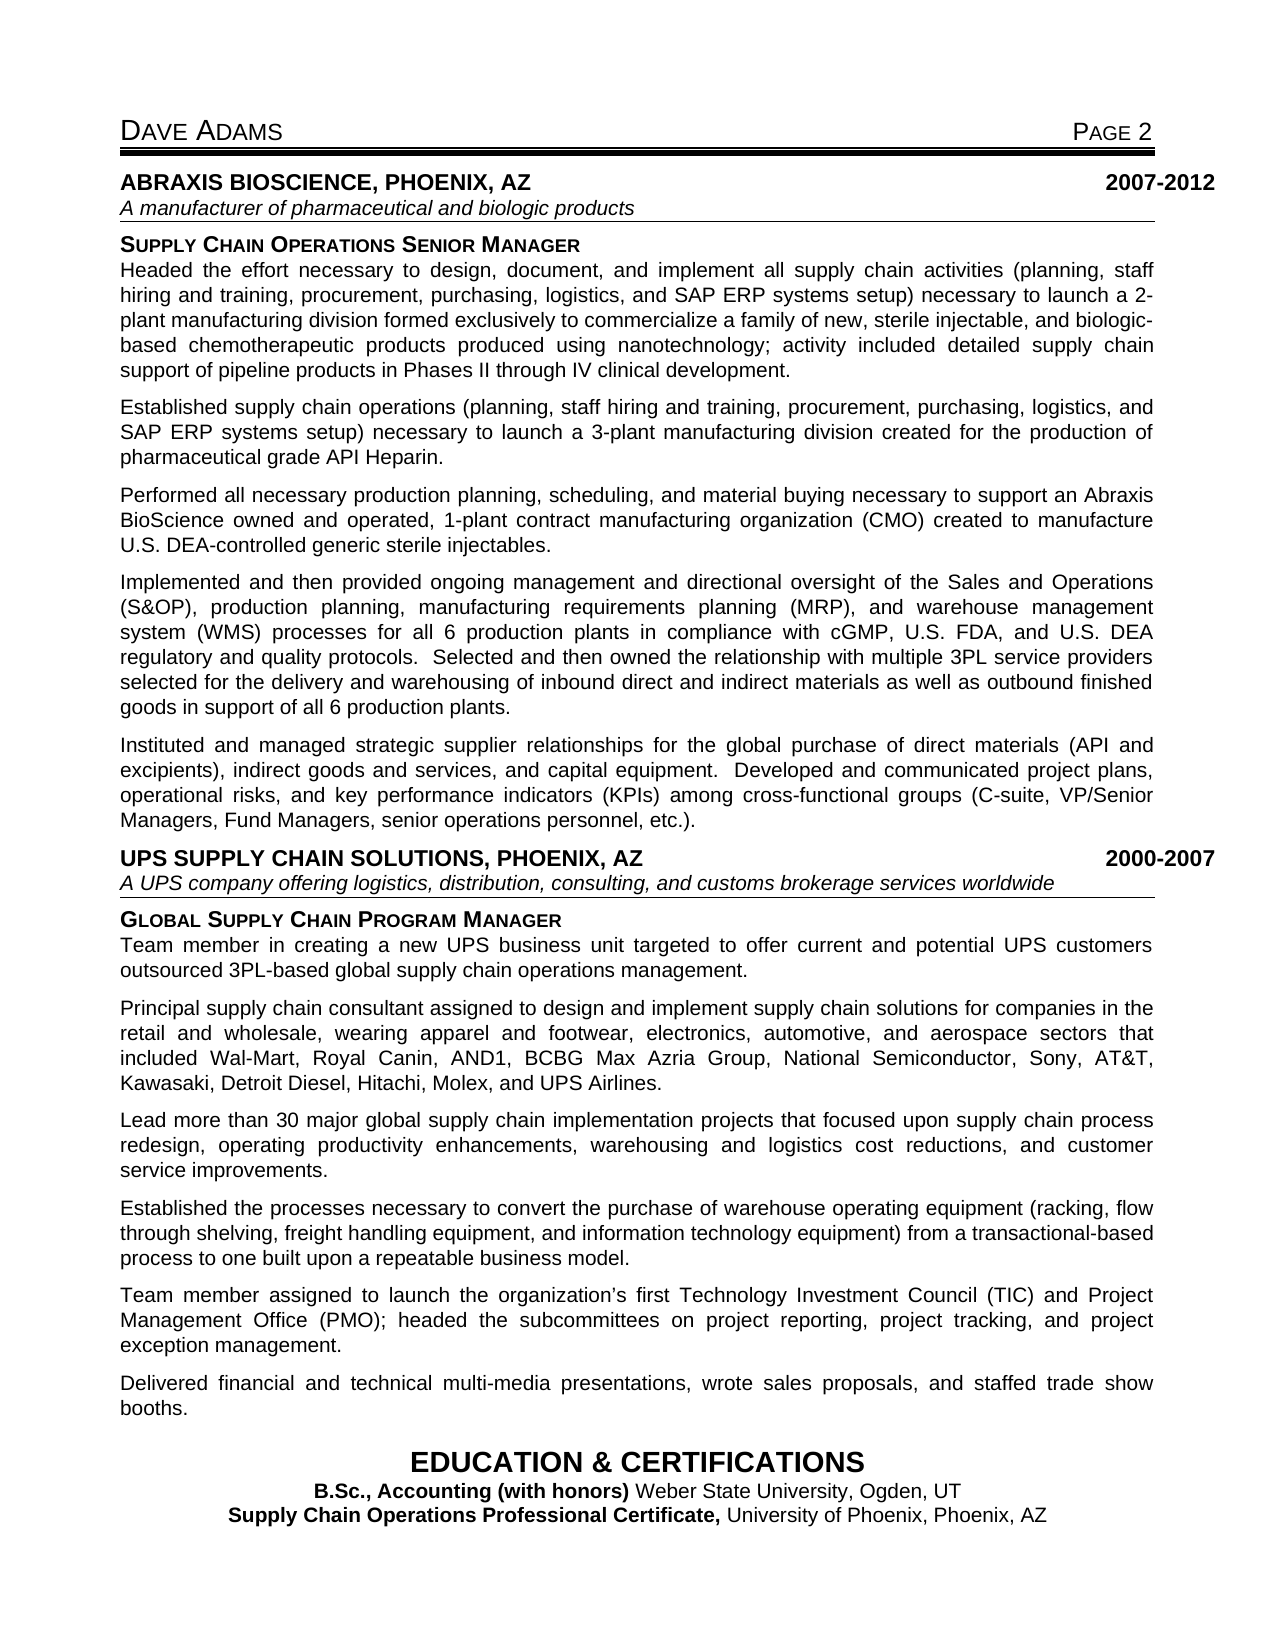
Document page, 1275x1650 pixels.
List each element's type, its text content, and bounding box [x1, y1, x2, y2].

text Implemented and then provided ongoing management and directional oversight of the Sales and Operations (S&OP), production planning, manufacturing requirements planning (MRP), and warehouse management system (WMS) processes for all 6 production plants in compliance with cGMP, U.S. FDA, and U.S. DEA regulatory and quality protocols. Selected and then owned the relationship with multiple 3PL service providers selected for the delivery and warehousing of inbound direct and indirect materials as well as outbound finished goods in support of all 6 production plants. [120, 569, 1155, 719]
text Headed the effort necessary to design, document, and implement all supply chain activities (planning, staff hiring and training, procurement, purchasing, logistics, and SAP ERP systems setup) necessary to launch a 2-plant manufacturing division formed exclusively to commercialize a family of new, sterile injectable, and biologic-based chemotherapeutic products produced using nanotechnology; activity included detailed supply chain support of pipeline products in Phases II through IV clinical development. [120, 257, 1155, 382]
text Performed all necessary production planning, scheduling, and material buying necessary to support an Abraxis BioScience owned and operated, 1-plant contract manufacturing organization (CMO) created to manufacture U.S. DEA-controlled generic sterile injectables. [120, 482, 1155, 557]
text Supply Chain Operations Professional Certificate, University of Phoenix, Phoenix, AZ [120, 1503, 1155, 1527]
text Principal supply chain consultant assigned to design and implement supply chain solutions for companies in the retail and wholesale, wearing apparel and footwear, electronics, automotive, and aerospace sectors that included Wal-Mart, Royal Canin, AND1, BCBG Max Azria Group, National Semiconductor, Sony, AT&T, Kawasaki, Detroit Diesel, Hitachi, Molex, and UPS Airlines. [120, 995, 1155, 1095]
text Supply Chain Operations Senior Manager [120, 231, 1155, 257]
text Established the processes necessary to convert the purchase of warehouse operating equipment (racking, flow through shelving, freight handling equipment, and information technology equipment) from a transactional-based process to one built upon a repeatable business model. [120, 1195, 1155, 1270]
text Delivered financial and technical multi-media presentations, wrote sales proposals, and staffed trade show booths. [120, 1370, 1155, 1420]
text Established supply chain operations (planning, staff hiring and training, procurement, purchasing, logistics, and SAP ERP systems setup) necessary to launch a 3-plant manufacturing division created for the production of pharmaceutical grade API Heparin. [120, 394, 1155, 469]
text Lead more than 30 major global supply chain implementation projects that focused upon supply chain process redesign, operating productivity enhancements, warehousing and logistics cost reductions, and customer service improvements. [120, 1108, 1155, 1183]
text ABRAXIS BIOSCIENCE, PHOENIX, AZ 2007-2012 [120, 169, 1155, 195]
text Team member assigned to launch the organization’s first Technology Investment Council (TIC) and Project Management Office (PMO); headed the subcommittees on project reporting, project tracking, and project exception management. [120, 1283, 1155, 1358]
text Global Supply Chain Program Manager [120, 906, 1155, 933]
text A manufacturer of pharmaceutical and biologic products [120, 195, 1155, 221]
text Instituted and managed strategic supplier relationships for the global purchase of direct materials (API and excipients), indirect goods and services, and capital equipment. Developed and communicated project plans, operational risks, and key performance indicators (KPIs) among cross-functional groups (C-suite, VP/Senior Managers, Fund Managers, senior operations personnel, etc.). [120, 732, 1155, 832]
text EDUCATION & CERTIFICATIONS [120, 1445, 1155, 1479]
text B.Sc., Accounting (with honors) Weber State University, Ogden, UT [120, 1479, 1155, 1503]
text Team member in creating a new UPS business unit targeted to offer current and potential UPS customers outsourced 3PL-based global supply chain operations management. [120, 933, 1155, 983]
text Dave Adams Page 2 [120, 120, 1155, 147]
text A UPS company offering logistics, distribution, consulting, and customs brokerage services worldwide [120, 871, 1155, 897]
text UPS SUPPLY CHAIN SOLUTIONS, PHOENIX, AZ 2000-2007 [120, 844, 1155, 871]
